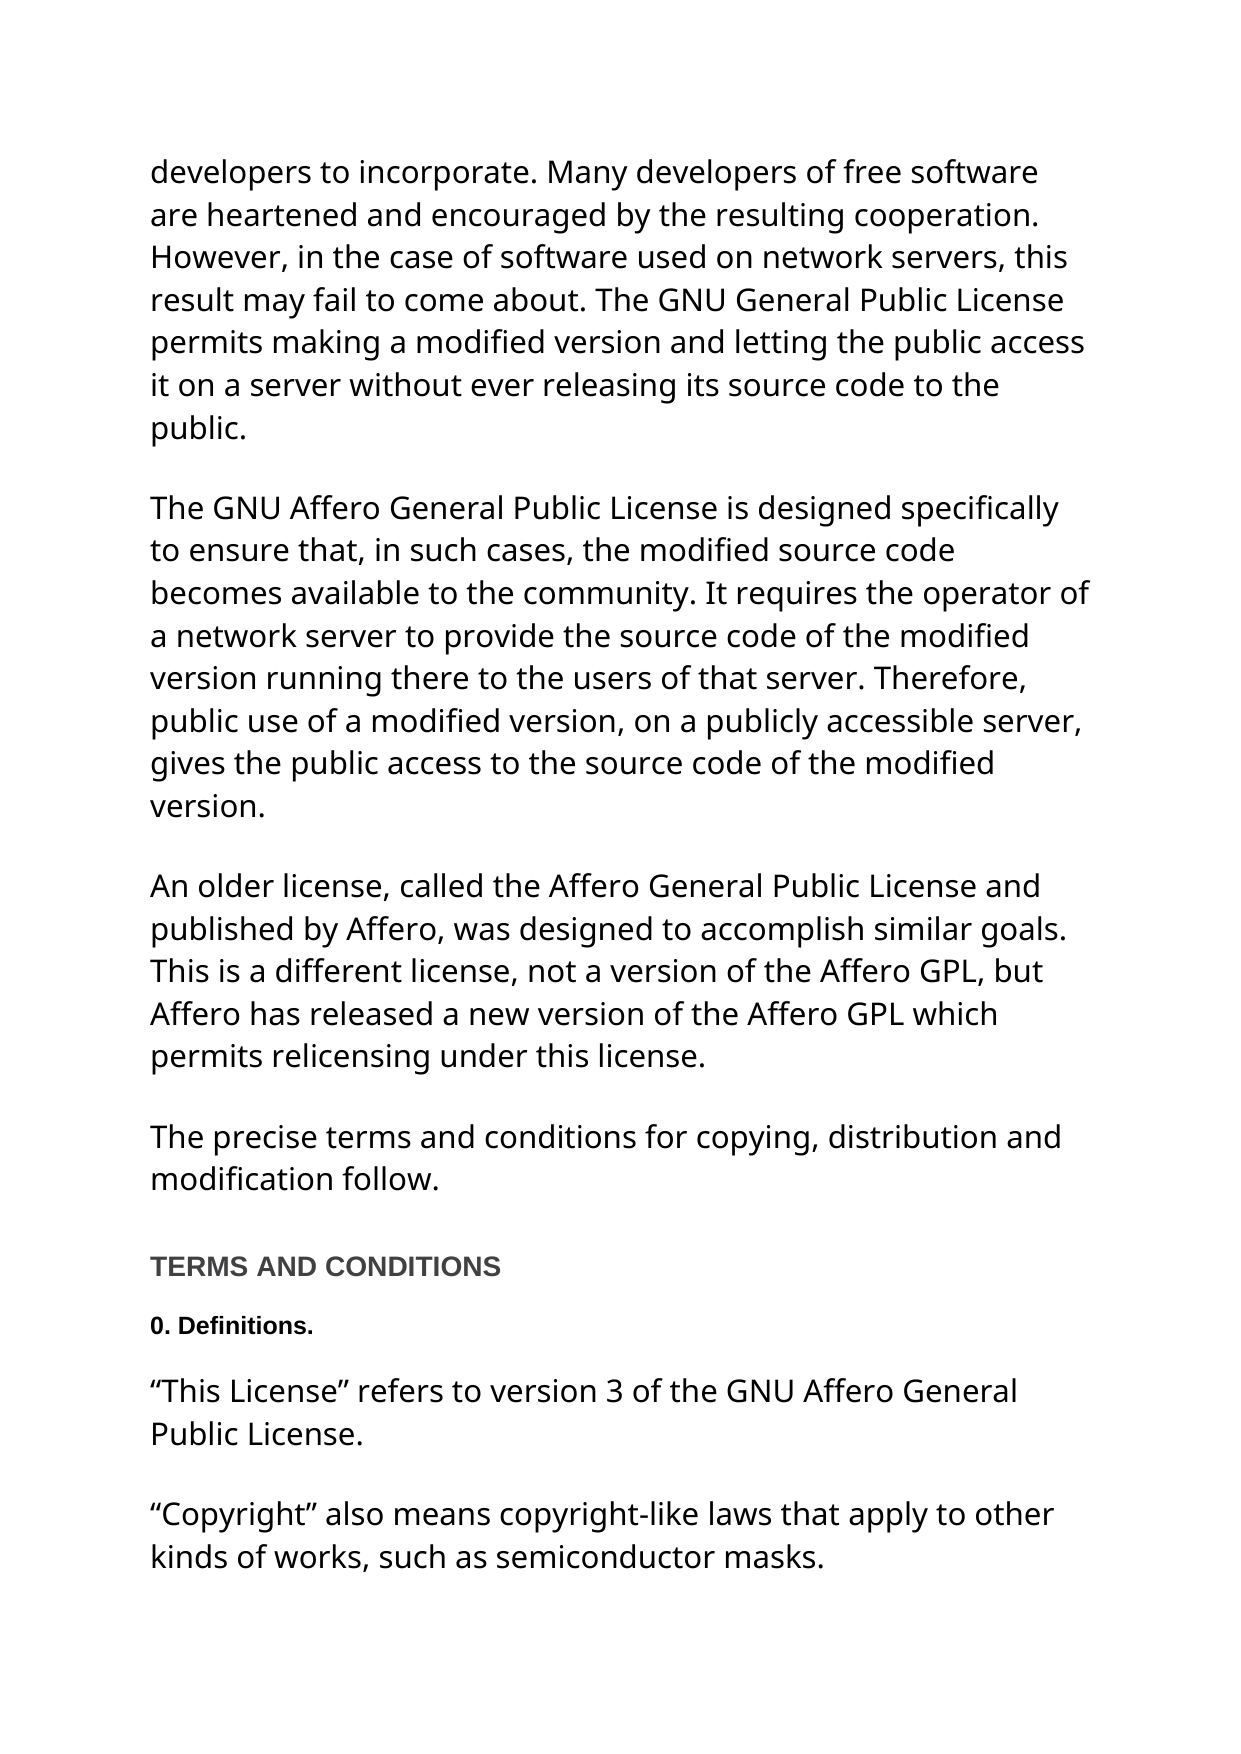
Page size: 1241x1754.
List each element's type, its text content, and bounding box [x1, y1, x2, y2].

text “This License” refers to version 3 of the GNU Affero General Public License. [150, 1369, 1090, 1454]
text The GNU Affero General Public License is designed specifically to ensure that, in such cases, the modified source code becomes available to the community. It requires the operator of a network server to provide the source code of the modified version running there to the users of that server. Therefore, public use of a modified version, on a publicly accessible server, gives the public access to the source code of the modified version. [150, 486, 1090, 827]
text 0. Definitions. [150, 1311, 1090, 1340]
text The precise terms and conditions for copying, distribution and modification follow. [150, 1114, 1090, 1200]
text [150, 150, 1090, 448]
text “Copyright” also means copyright-like laws that apply to other kinds of works, such as semiconductor masks. [150, 1492, 1090, 1577]
text TERMS AND CONDITIONS [150, 1250, 1090, 1282]
text An older license, called the Affero General Public License and published by Affero, was designed to accomplish similar goals. This is a different license, not a version of the Affero GPL, but Affero has released a new version of the Affero GPL which permits relicensing under this license. [150, 864, 1090, 1077]
